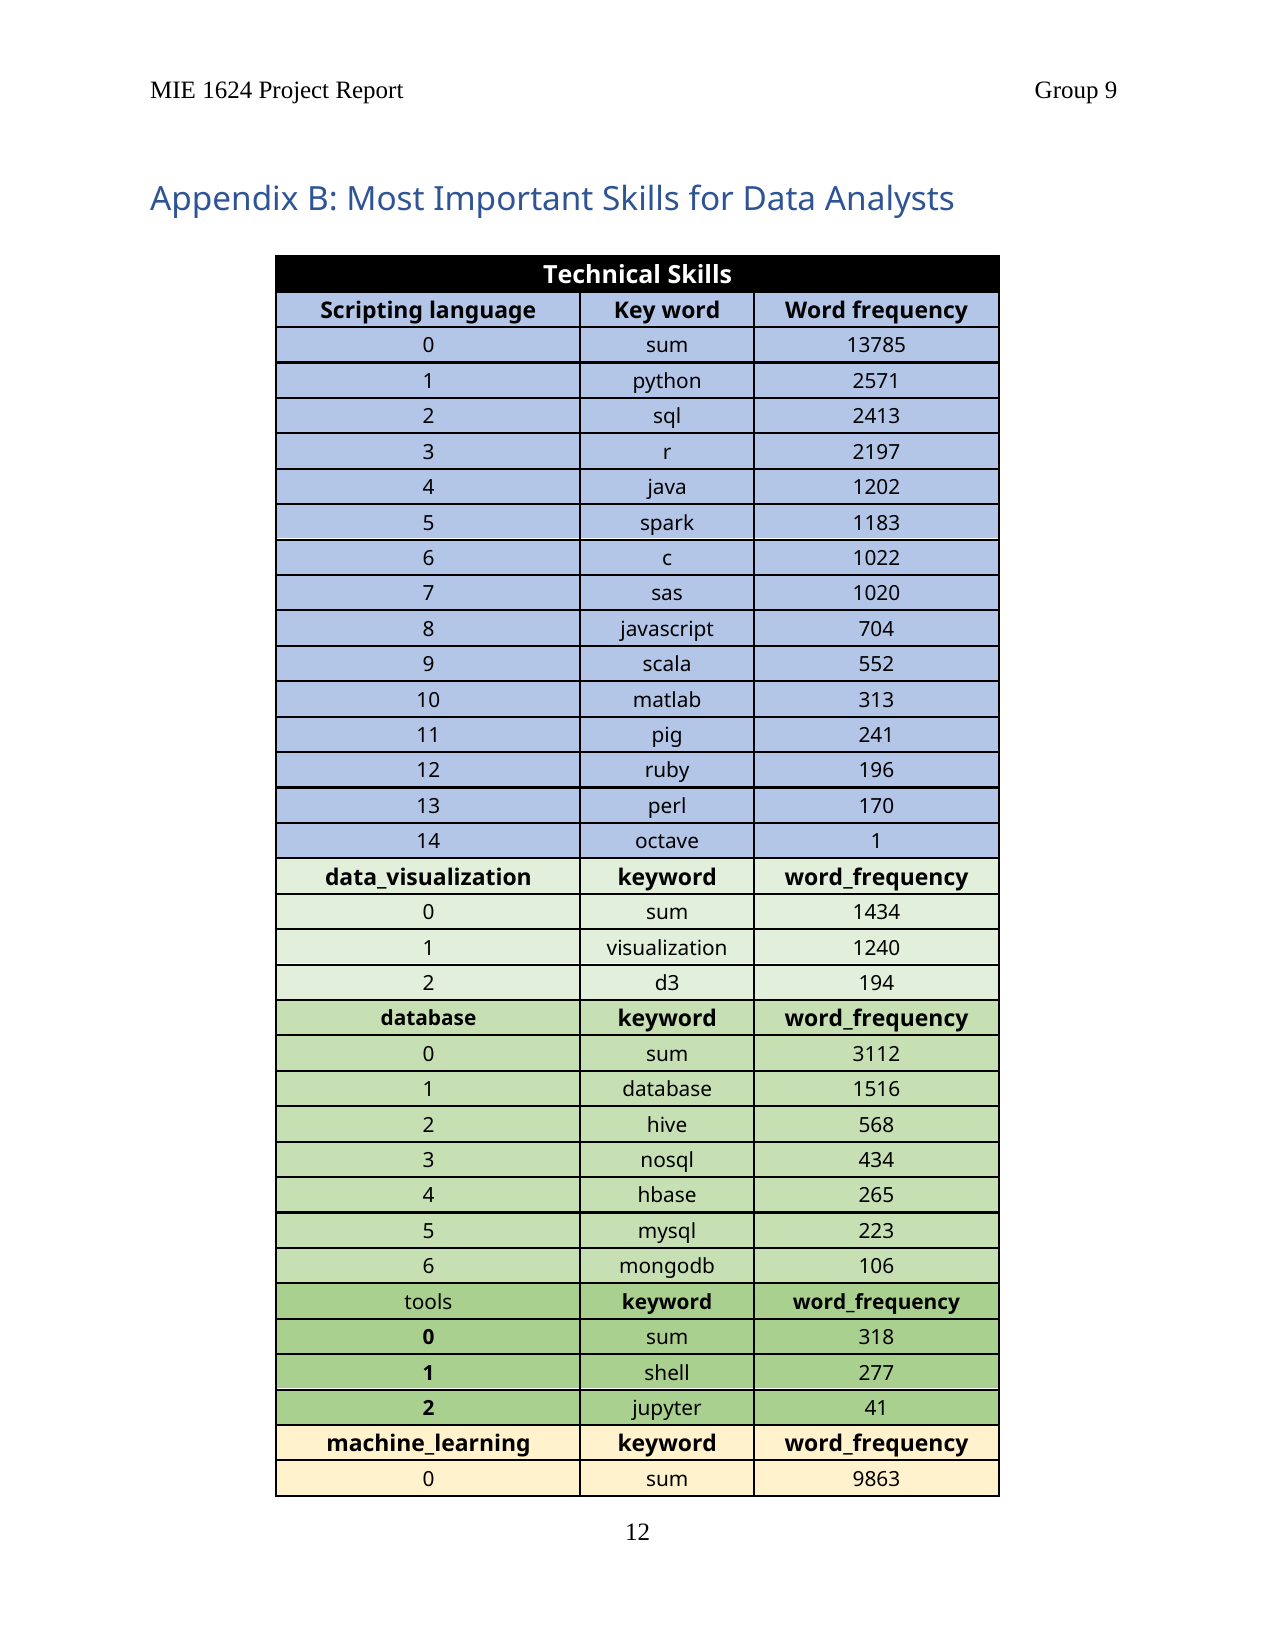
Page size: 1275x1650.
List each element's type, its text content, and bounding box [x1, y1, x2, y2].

table_cell word_frequency [755, 1284, 998, 1318]
table_cell 1 [755, 824, 998, 857]
table_cell sum [581, 1320, 753, 1353]
table_cell 0 [277, 1320, 579, 1353]
table_cell c [581, 541, 753, 574]
table_cell 265 [755, 1178, 998, 1211]
table_cell 1 [277, 364, 579, 397]
table_cell 1434 [755, 895, 998, 928]
table_cell r [581, 434, 753, 468]
table_cell 2571 [755, 364, 998, 397]
table_cell 0 [277, 1036, 579, 1070]
table_cell 241 [755, 718, 998, 751]
table_cell 568 [755, 1107, 998, 1141]
table_cell 7 [277, 576, 579, 609]
table_cell tools [277, 1284, 579, 1318]
table_cell 194 [755, 966, 998, 999]
table_cell 0 [277, 1461, 579, 1495]
table_cell 13 [277, 789, 579, 822]
table_cell keyword [581, 1426, 753, 1459]
table_cell Key word [581, 293, 753, 326]
table_header Technical Skills [277, 257, 998, 291]
table_cell 12 [277, 753, 579, 786]
table_cell java [581, 470, 753, 503]
table_cell keyword [581, 1284, 753, 1318]
table_cell keyword [581, 1001, 753, 1034]
table_cell jupyter [581, 1391, 753, 1424]
table_cell 4 [277, 1178, 579, 1211]
table_cell 2 [277, 1391, 579, 1424]
table_cell 3112 [755, 1036, 998, 1070]
table_cell 10 [277, 682, 579, 716]
table_cell 552 [755, 647, 998, 680]
table_cell word_frequency [755, 1001, 998, 1034]
table_cell 170 [755, 789, 998, 822]
table_cell 1022 [755, 541, 998, 574]
table_cell mongodb [581, 1249, 753, 1282]
table_cell 2 [277, 399, 579, 432]
table_cell perl [581, 789, 753, 822]
table_cell 1240 [755, 930, 998, 963]
table_cell sum [581, 1036, 753, 1070]
table_cell 2 [277, 1107, 579, 1141]
table_cell word_frequency [755, 1426, 998, 1459]
table_cell 9863 [755, 1461, 998, 1495]
table_cell 1 [277, 1072, 579, 1105]
table_cell database [277, 1001, 579, 1034]
table_cell 11 [277, 718, 579, 751]
table_cell scala [581, 647, 753, 680]
table_cell 277 [755, 1355, 998, 1388]
table_cell 1202 [755, 470, 998, 503]
table_cell 2413 [755, 399, 998, 432]
table_cell spark [581, 505, 753, 538]
table_cell nosql [581, 1143, 753, 1176]
table_cell data_visualization [277, 859, 579, 893]
table_cell 1516 [755, 1072, 998, 1105]
table_cell 6 [277, 1249, 579, 1282]
table_cell Word frequency [755, 293, 998, 326]
table_cell sum [581, 895, 753, 928]
table_cell 0 [277, 328, 579, 361]
table_cell hbase [581, 1178, 753, 1211]
table_cell keyword [581, 859, 753, 893]
table_cell 2 [277, 966, 579, 999]
table_cell ruby [581, 753, 753, 786]
table_cell visualization [581, 930, 753, 963]
table_cell 5 [277, 505, 579, 538]
table_cell 318 [755, 1320, 998, 1353]
table_cell pig [581, 718, 753, 751]
table_cell 6 [277, 541, 579, 574]
table_cell 14 [277, 824, 579, 857]
table_cell 8 [277, 611, 579, 645]
table_cell 3 [277, 1143, 579, 1176]
table_cell 106 [755, 1249, 998, 1282]
table_cell 434 [755, 1143, 998, 1176]
table_cell 5 [277, 1214, 579, 1247]
table_cell 9 [277, 647, 579, 680]
table_cell sum [581, 1461, 753, 1495]
table_cell 2197 [755, 434, 998, 468]
table_cell 41 [755, 1391, 998, 1424]
table_cell sql [581, 399, 753, 432]
table_cell 1183 [755, 505, 998, 538]
table_cell 13785 [755, 328, 998, 361]
table_cell 3 [277, 434, 579, 468]
table_cell database [581, 1072, 753, 1105]
table_cell 1 [277, 1355, 579, 1388]
table_cell sas [581, 576, 753, 609]
table_cell javascript [581, 611, 753, 645]
table_cell shell [581, 1355, 753, 1388]
subtitle Appendix B: Most Important Skills for Data Analysts [150, 175, 1125, 220]
table_cell machine_learning [277, 1426, 579, 1459]
table_cell matlab [581, 682, 753, 716]
table_cell python [581, 364, 753, 397]
table_cell word_frequency [755, 859, 998, 893]
table_cell mysql [581, 1214, 753, 1247]
table_cell 4 [277, 470, 579, 503]
table_cell 223 [755, 1214, 998, 1247]
table_cell 704 [755, 611, 998, 645]
table_cell octave [581, 824, 753, 857]
table_cell hive [581, 1107, 753, 1141]
table_cell 0 [277, 895, 579, 928]
table_cell 1020 [755, 576, 998, 609]
table_cell 1 [277, 930, 579, 963]
table_cell 196 [755, 753, 998, 786]
table_cell sum [581, 328, 753, 361]
table_cell Scripting language [277, 293, 579, 326]
table_cell d3 [581, 966, 753, 999]
table_cell 313 [755, 682, 998, 716]
